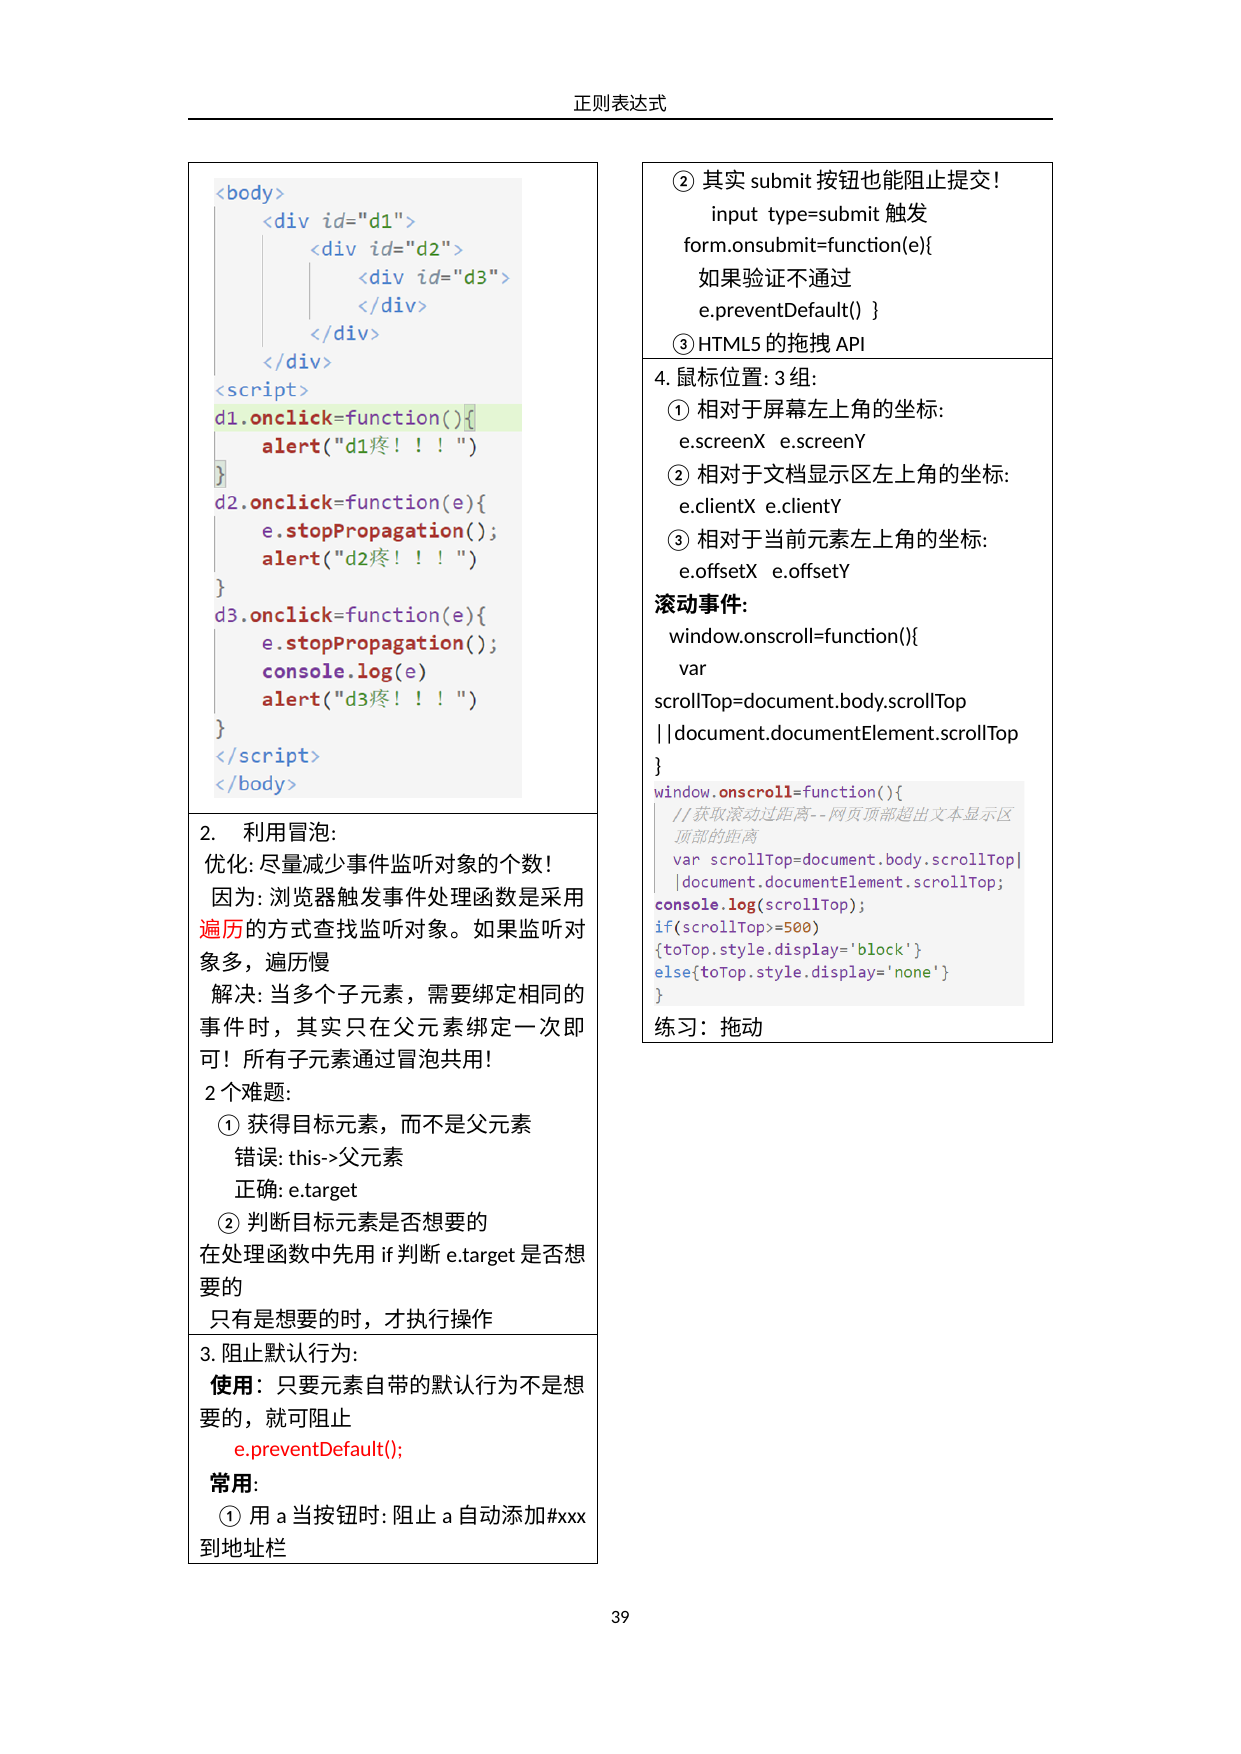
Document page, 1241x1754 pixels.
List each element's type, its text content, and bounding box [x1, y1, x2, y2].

table_cell 4. 鼠标位置: 3组: ①相对于屏幕左上角的坐标: e.screenX e.screenY ②相对于文档显示区左上角的坐标: e.clientX e.clientY ③相对于当前元素左上角的坐标: e.offsetX e.offsetY 滚动事件: window.onscroll=function(){ var scrollTop=document.body.scrollTop ||document.documentElement.scrollTop } 练习：拖动 [643, 359, 1052, 1042]
table_cell 2. 利用冒泡: 优化: 尽量减少事件监听对象的个数！ 因为: 浏览器触发事件处理函数是采用遍历的方式查找监听对象。如果监听对象多，遍历慢 解决: 当多个子元素，需要绑定相同的事件时，其实只在父元素绑定一次即可！所有子元素通过冒泡共用！ 2个难题: ①获得目标元素，而不是父元素 错误: this->父元素 正确: e.target ②判断目标元素是否想要的 在处理函数中先用if判断e.target是否想要的 只有是想要的时，才执行操作 [189, 814, 597, 1334]
table_cell 3. 阻止默认行为: 使用：只要元素自带的默认行为不是想要的，就可阻止 e.preventDefault(); 常用: ①用a当按钮时: 阻止a自动添加#xxx到地址栏 ②其实submit按钮也能阻止提交！ input type=submit 触发 form.onsubmit=function(e){ 如果验证不通过 e.preventDefault() } ③HTML5的拖拽API [189, 1335, 597, 1563]
table_header 取消冒泡: e.stopPropagation() //停止 蔓延 [189, 163, 597, 813]
picture [654, 781, 1025, 1006]
picture [214, 178, 522, 798]
table_cell 3. 阻止默认行为: 使用：只要元素自带的默认行为不是想要的，就可阻止 e.preventDefault(); 常用: ①用a当按钮时: 阻止a自动添加#xxx到地址栏 ②其实submit按钮也能阻止提交！ input type=submit 触发 form.onsubmit=function(e){ 如果验证不通过 e.preventDefault() } ③HTML5的拖拽API [643, 163, 1052, 358]
